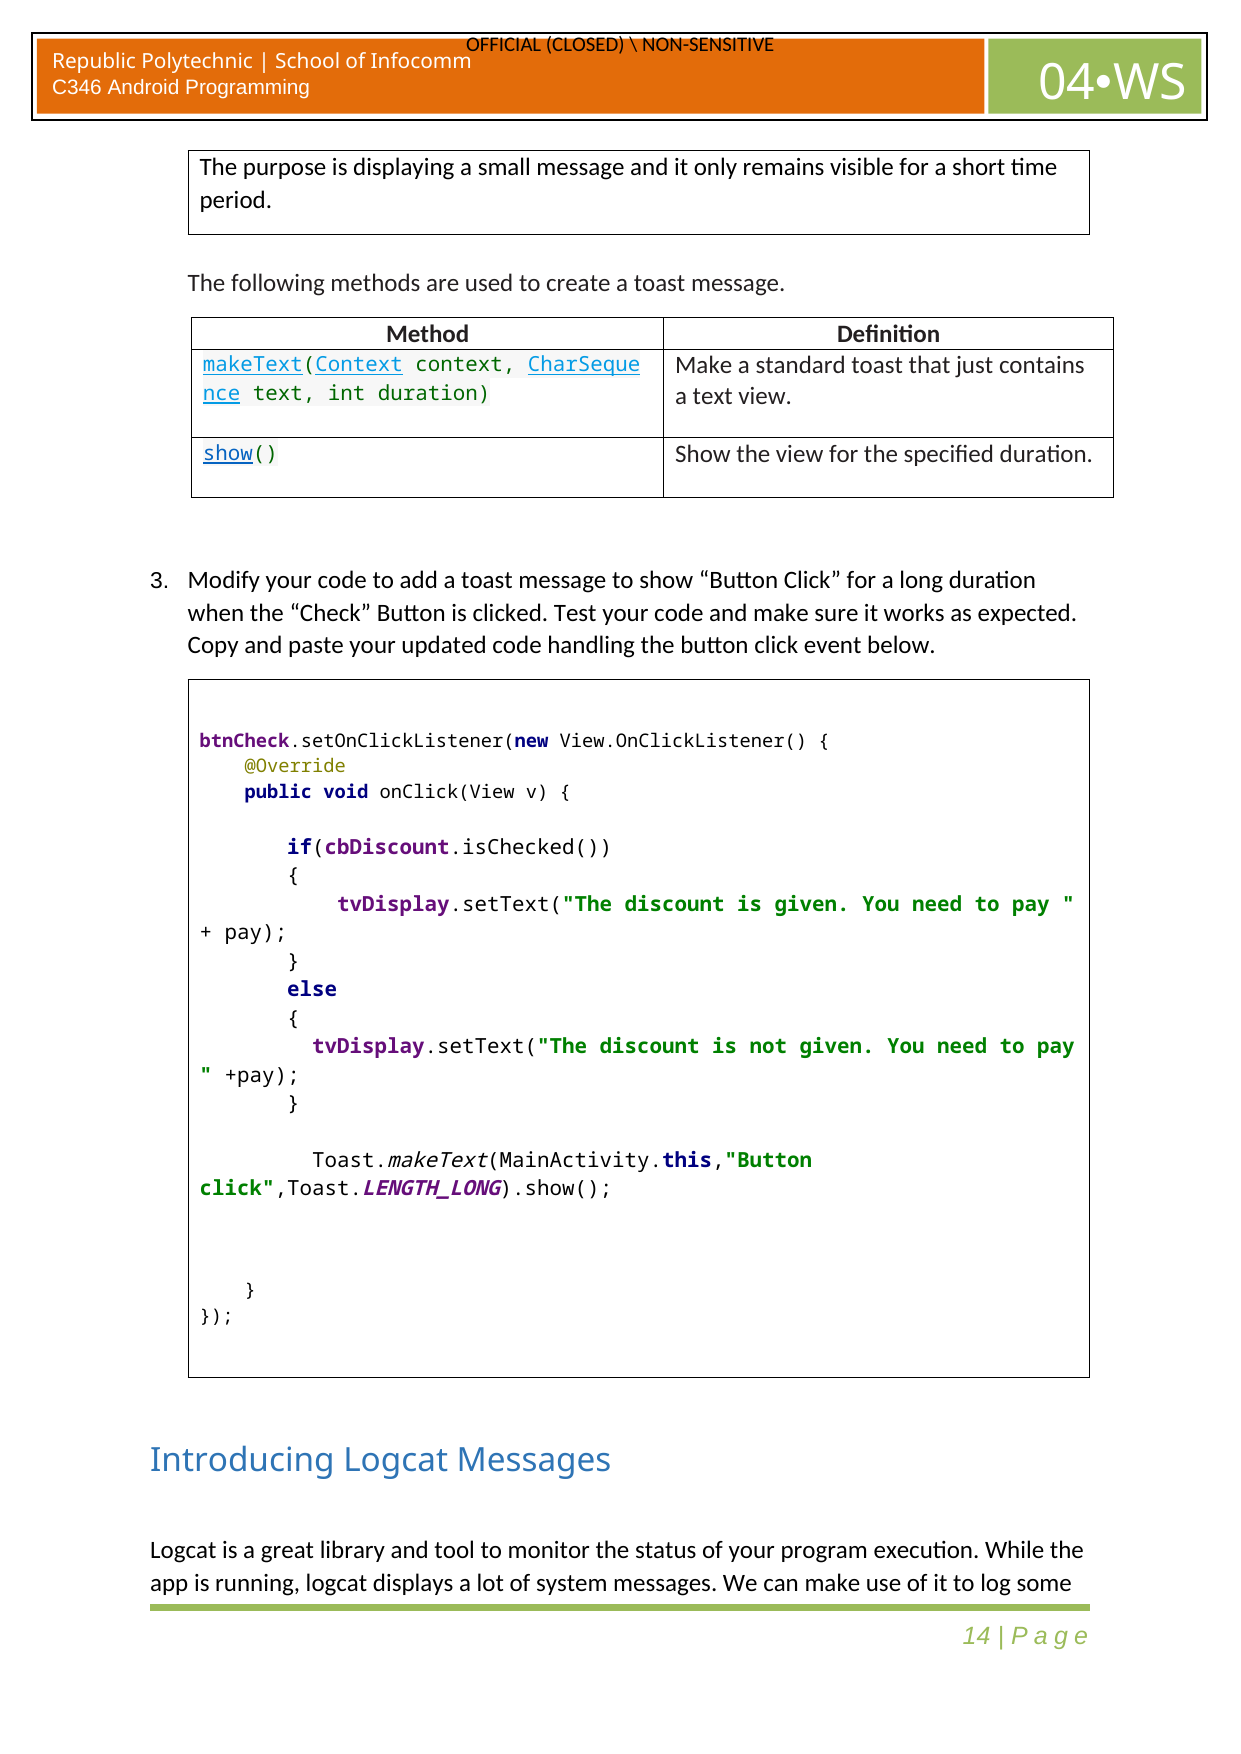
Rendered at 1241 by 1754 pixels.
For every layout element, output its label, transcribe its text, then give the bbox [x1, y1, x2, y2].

table_header Method [192, 318, 663, 348]
table_cell Make a standard toast that just contains a text view. [664, 350, 1113, 437]
table_header The purpose is displaying a small message and it only remains visible for a short time period. [189, 151, 1089, 233]
subtitle Introducing Logcat Messages [150, 1436, 1090, 1481]
table_header Definition [664, 318, 1113, 348]
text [150, 1534, 1090, 1598]
table_header btnCheck.setOnClickListener(new View.OnClickListener() { @Override public void onClick(View v) { if(cbDiscount.isChecked()) { tvDisplay.setText("The discount is given. You need to pay " + pay); } else { tvDisplay.setText("The discount is not given. You need to pay " +pay); } Toast.makeText(MainActivity.this,"Button click",Toast.LENGTH_LONG).show(); } }); [189, 680, 1089, 1377]
table_cell Show the view for the specified duration. [664, 438, 1113, 497]
table_cell makeText(Context context, CharSequence text, int duration) [192, 350, 663, 437]
list The following methods are used to create a toast message. [187, 267, 1090, 298]
list Modify your code to add a toast message to show “Button Click” for a long duration when the “Check” Button is clicked. Test your code and make sure it works as expected. Copy and paste your updated code handling the button click event below. [150, 564, 1090, 660]
table_cell show() [192, 438, 663, 497]
